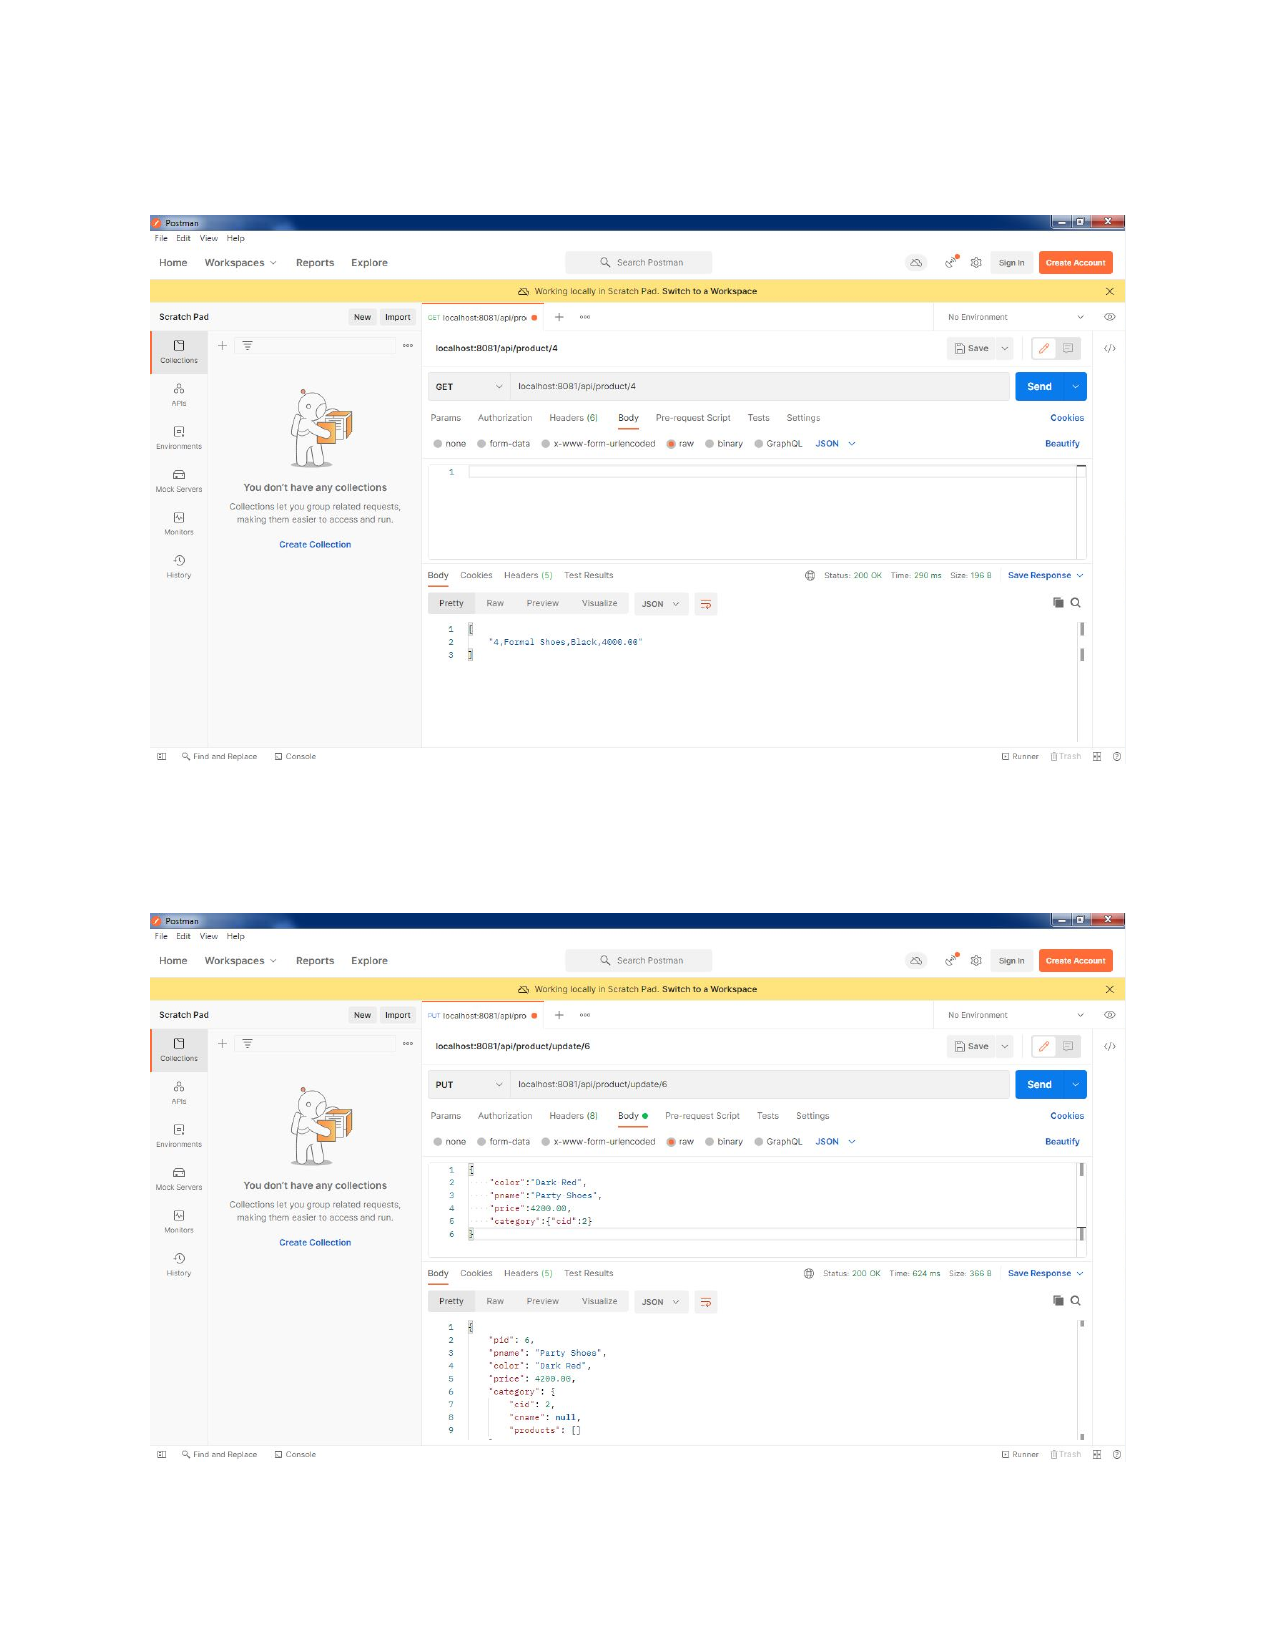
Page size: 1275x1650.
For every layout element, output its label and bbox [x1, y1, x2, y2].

picture [150, 913, 1125, 1462]
picture [150, 215, 1125, 764]
